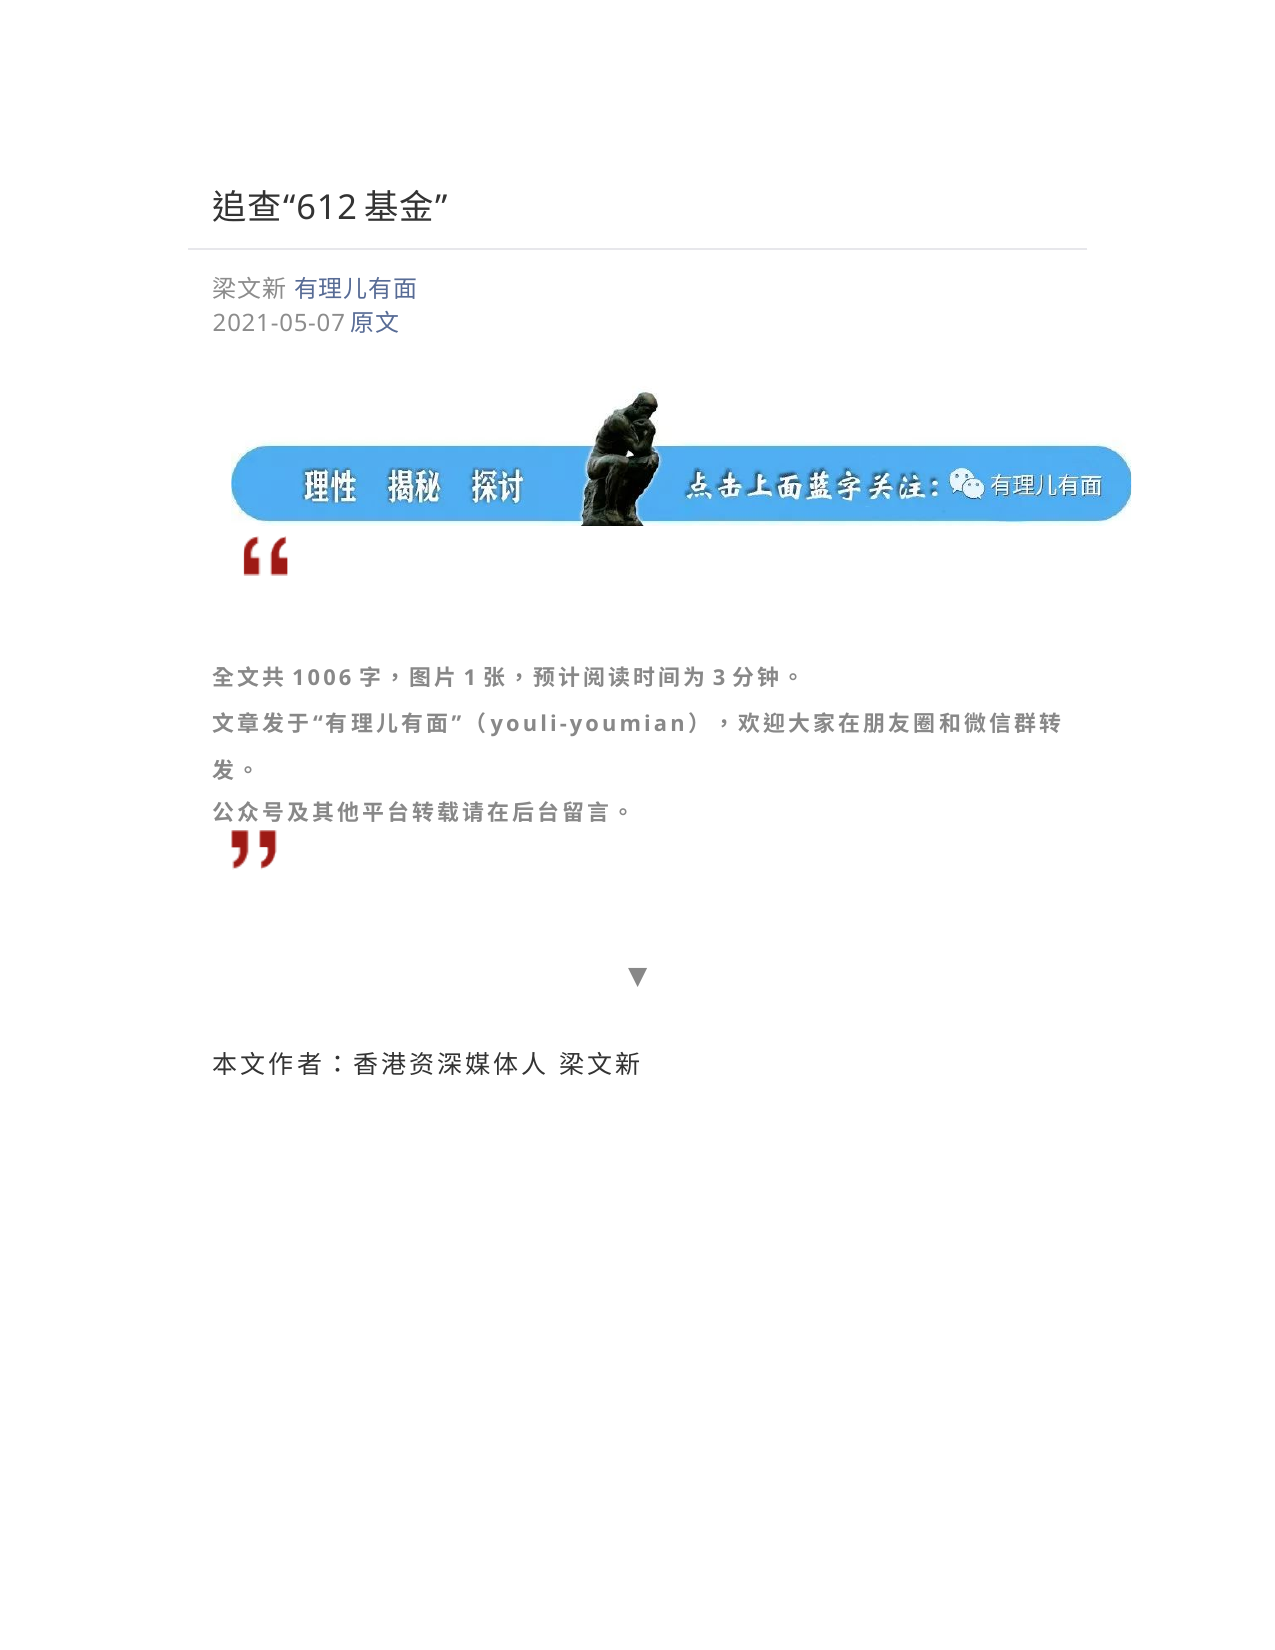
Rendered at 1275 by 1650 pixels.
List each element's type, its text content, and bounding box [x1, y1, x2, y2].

list 梁文新 有理儿有面 [212, 272, 1062, 304]
text 2021-05-07原文 发表于 [212, 304, 1062, 338]
picture [243, 536, 288, 576]
text 公众号及其他平台转载请在后台留言。 [212, 784, 1062, 827]
picture [231, 372, 1132, 526]
picture [231, 830, 277, 870]
text ▼ [212, 952, 1062, 992]
text 文章发于“有理儿有面”（youli-youmian），欢迎大家在朋友圈和微信群转发。 [212, 692, 1062, 784]
text 本文作者：香港资深媒体人 梁文新 [212, 1034, 1062, 1081]
title 追查“612基金” [187, 150, 1087, 250]
text 全文共1006字，图片1张，预计阅读时间为3分钟。 [212, 649, 1062, 692]
